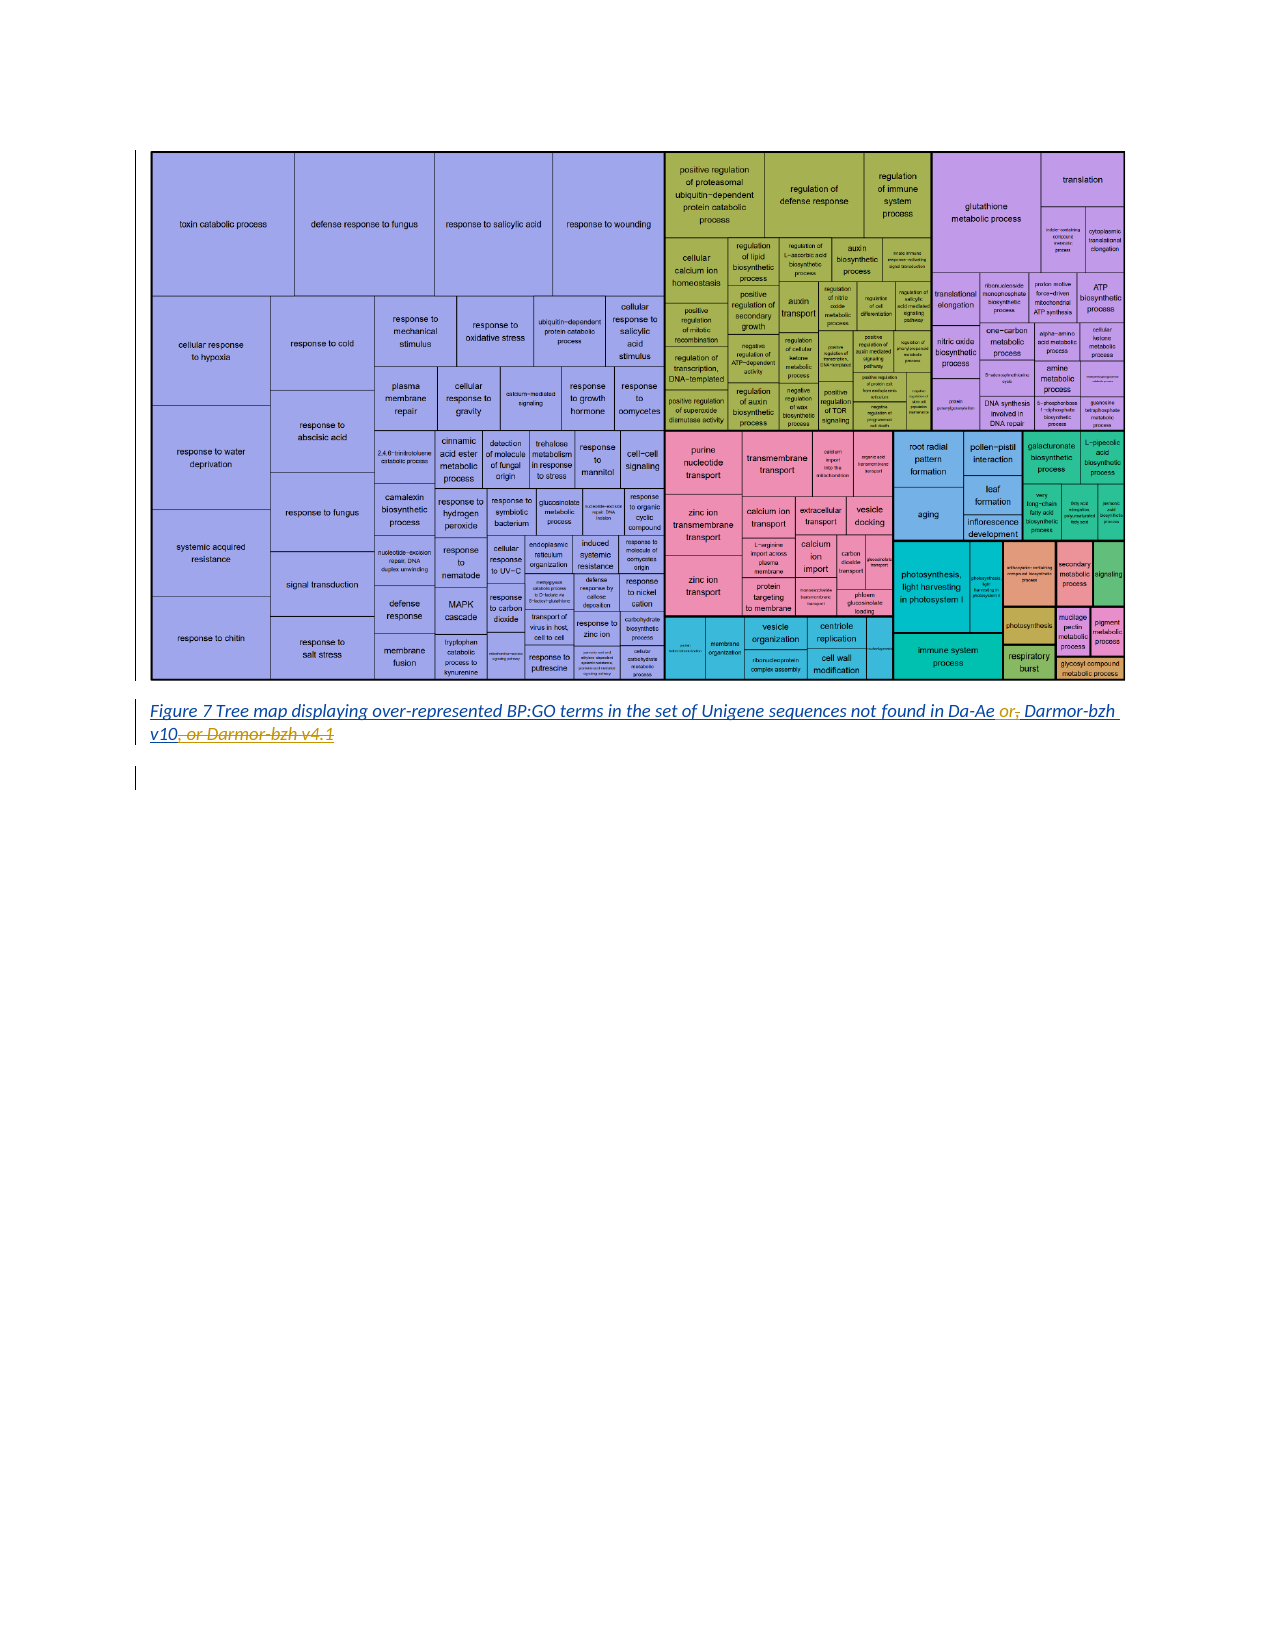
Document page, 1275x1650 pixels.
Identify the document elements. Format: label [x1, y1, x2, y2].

picture [150, 150, 1125, 681]
